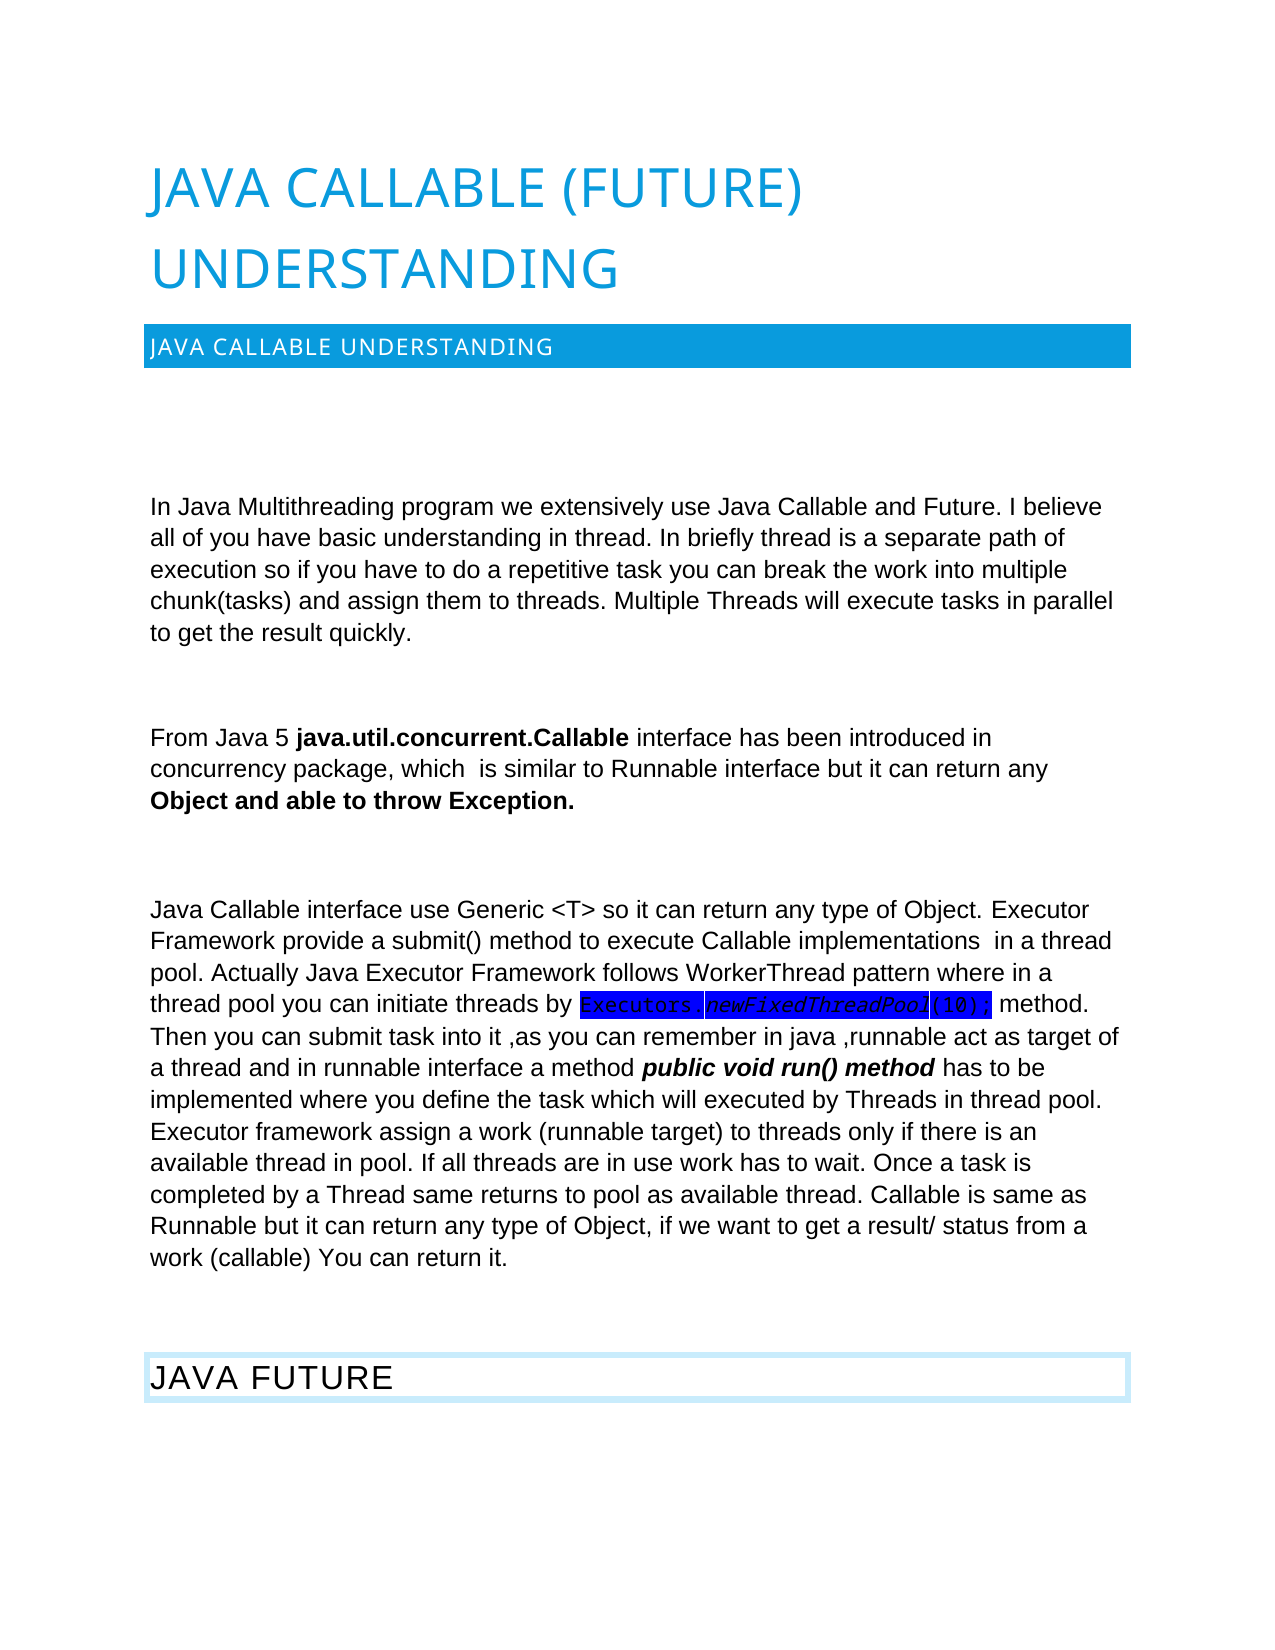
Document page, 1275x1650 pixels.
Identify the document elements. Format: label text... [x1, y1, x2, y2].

subtitle Java Future [150, 1358, 1125, 1396]
title Java Callable (Future) Understanding [150, 150, 1125, 305]
subtitle Java callable understanding [150, 331, 1125, 362]
text In Java Multithreading program we extensively use Java Callable and Future. I believe all of you have basic understanding in thread. In briefly thread is a separate path of execution so if you have to do a repetitive task you can break the work into multiple chunk(tasks) and assign them to threads. Multiple Threads will execute tasks in parallel to get the result quickly. [150, 492, 1125, 647]
text From Java 5 java.util.concurrent.Callable interface has been introduced in concurrency package, which is similar to Runnable interface but it can return any Object and able to throw Exception. [150, 723, 1125, 814]
text Java Callable interface use Generic <T> so it can return any type of Object. Executor Framework provide a submit() method to execute Callable implementations in a thread pool. Actually Java Executor Framework follows WorkerThread pattern where in a thread pool you can initiate threads by Executors.newFixedThreadPool(10); method. Then you can submit task into it ,as you can remember in java ,runnable act as target of a thread and in runnable interface a method public void run() method has to be implemented where you define the task which will executed by Threads in thread pool. Executor framework assign a work (runnable target) to threads only if there is an available thread in pool. If all threads are in use work has to wait. Once a task is completed by a Thread same returns to pool as available thread. Callable is same as Runnable but it can return any type of Object, if we want to get a result/ status from a work (callable) You can return it. [150, 895, 1125, 1271]
